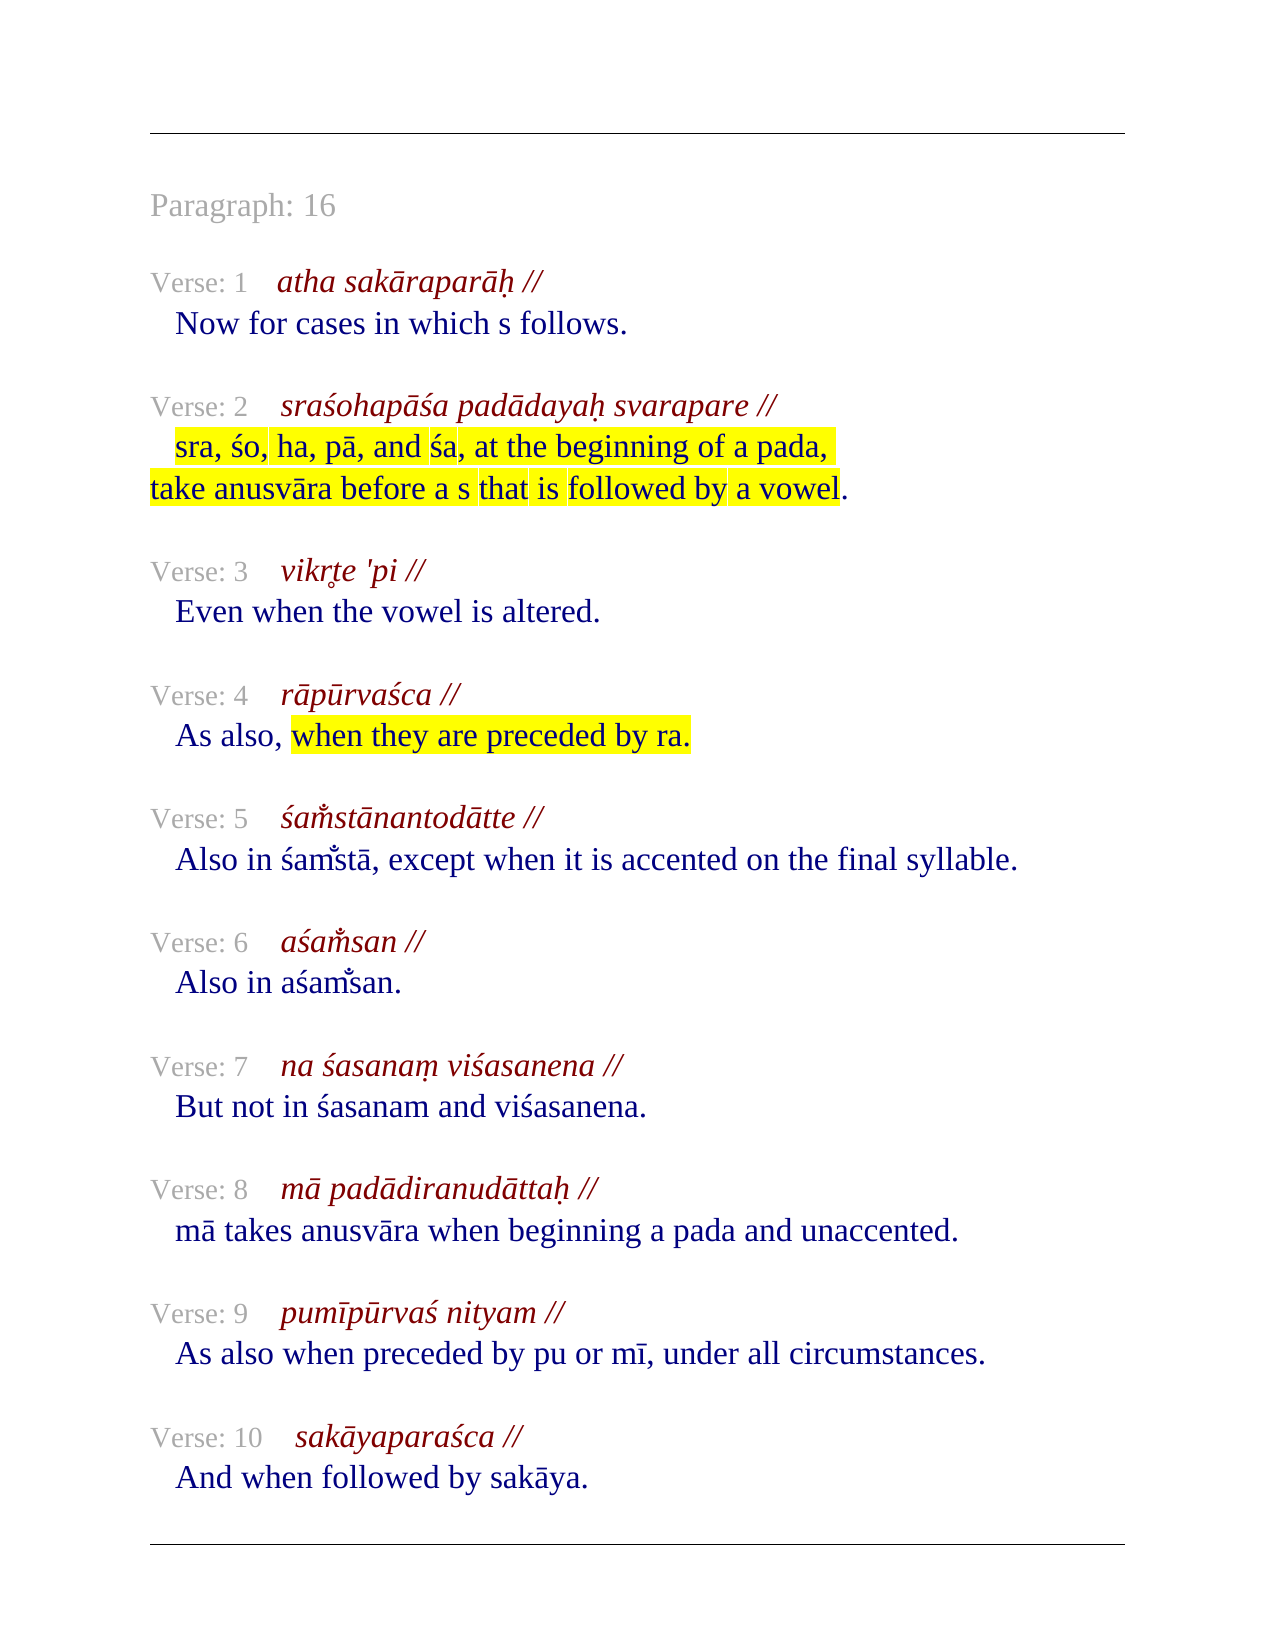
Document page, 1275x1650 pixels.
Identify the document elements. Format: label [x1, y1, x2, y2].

text [150, 150, 1125, 1496]
